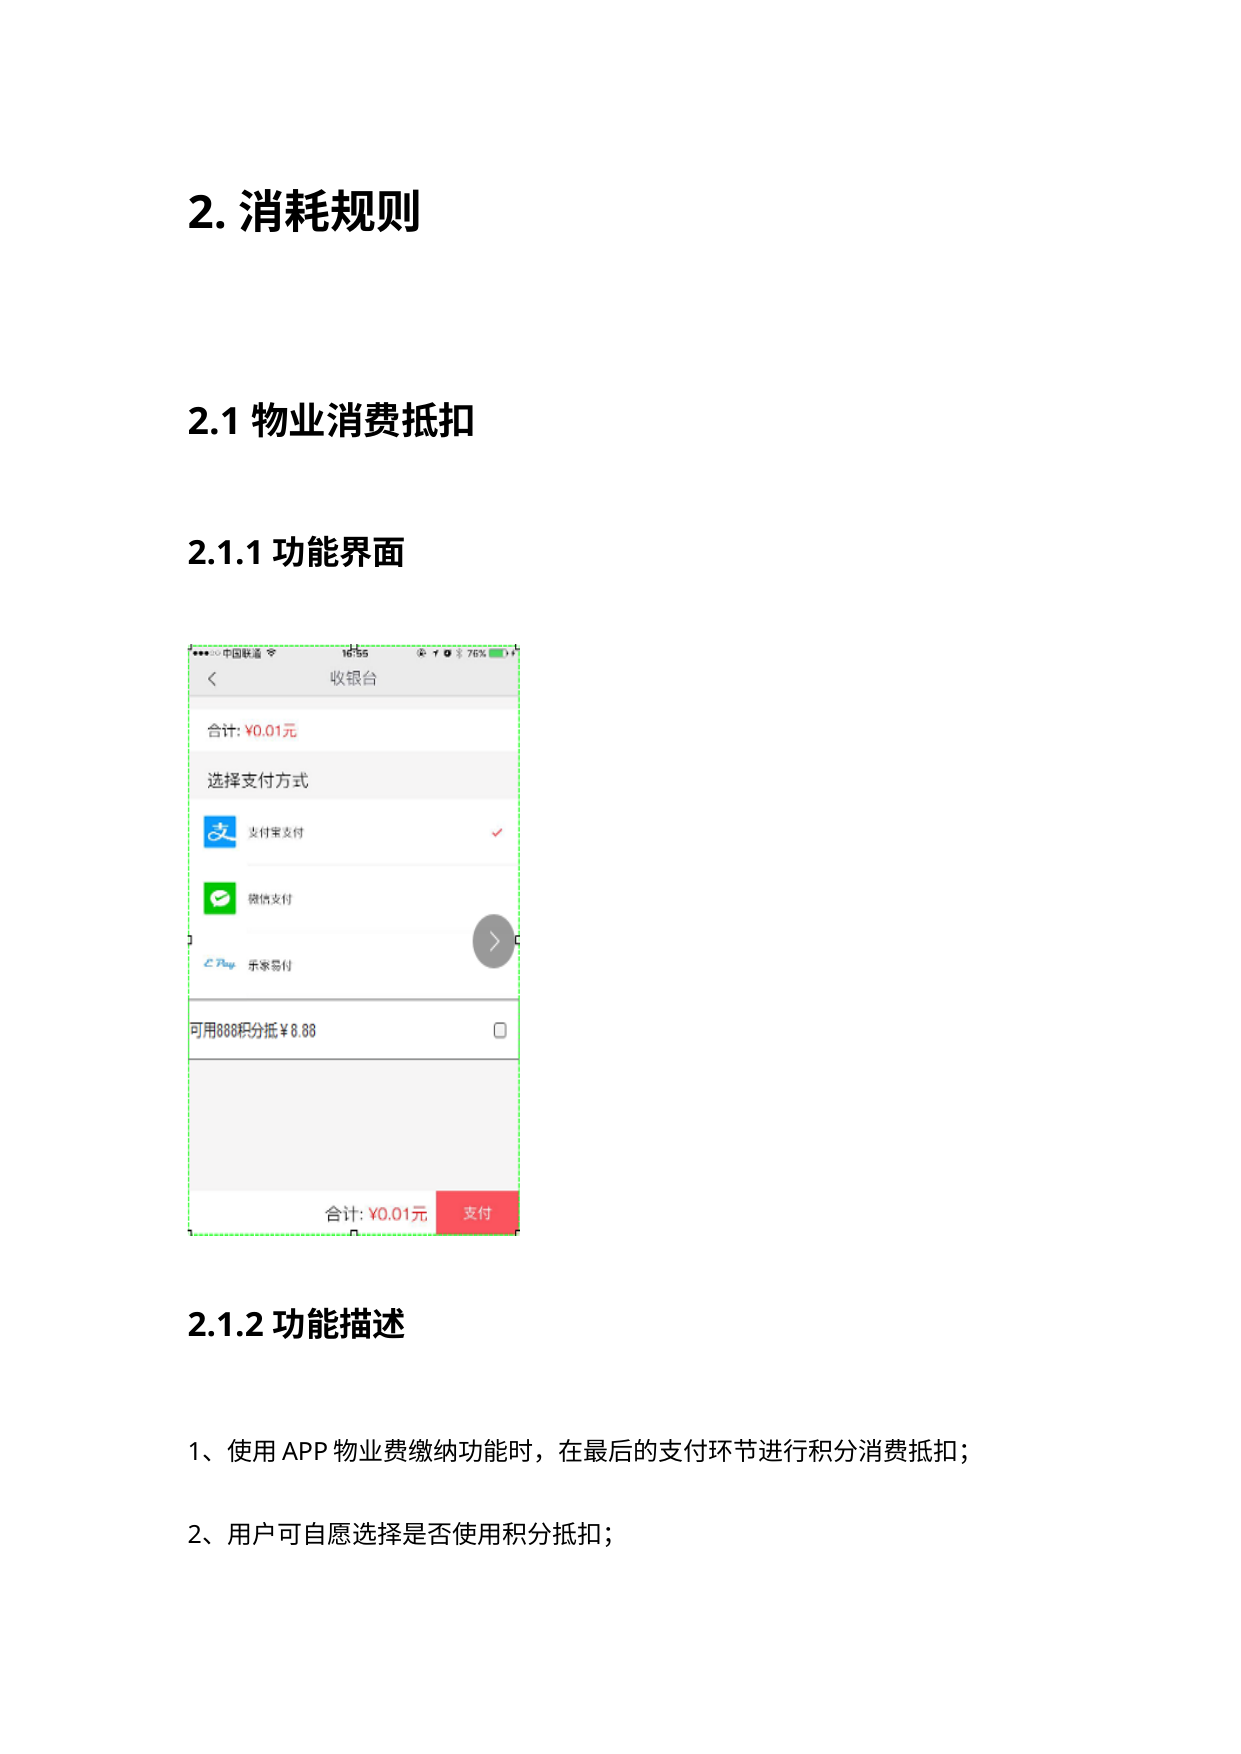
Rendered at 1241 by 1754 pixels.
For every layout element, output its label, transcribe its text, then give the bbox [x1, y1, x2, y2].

subtitle 2.1.1 功能界面 [187, 517, 1053, 582]
subtitle 2.1 物业消费抵扣 [187, 385, 1053, 450]
picture [187, 644, 520, 1236]
text 2、用户可自愿选择是否使用积分抵扣； [187, 1500, 1053, 1565]
subtitle 2. 消耗规则 [187, 160, 1053, 257]
text 1、使用APP物业费缴纳功能时，在最后的支付环节进行积分消费抵扣； [187, 1417, 1053, 1482]
subtitle 2.1.2 功能描述 [187, 1289, 1053, 1354]
